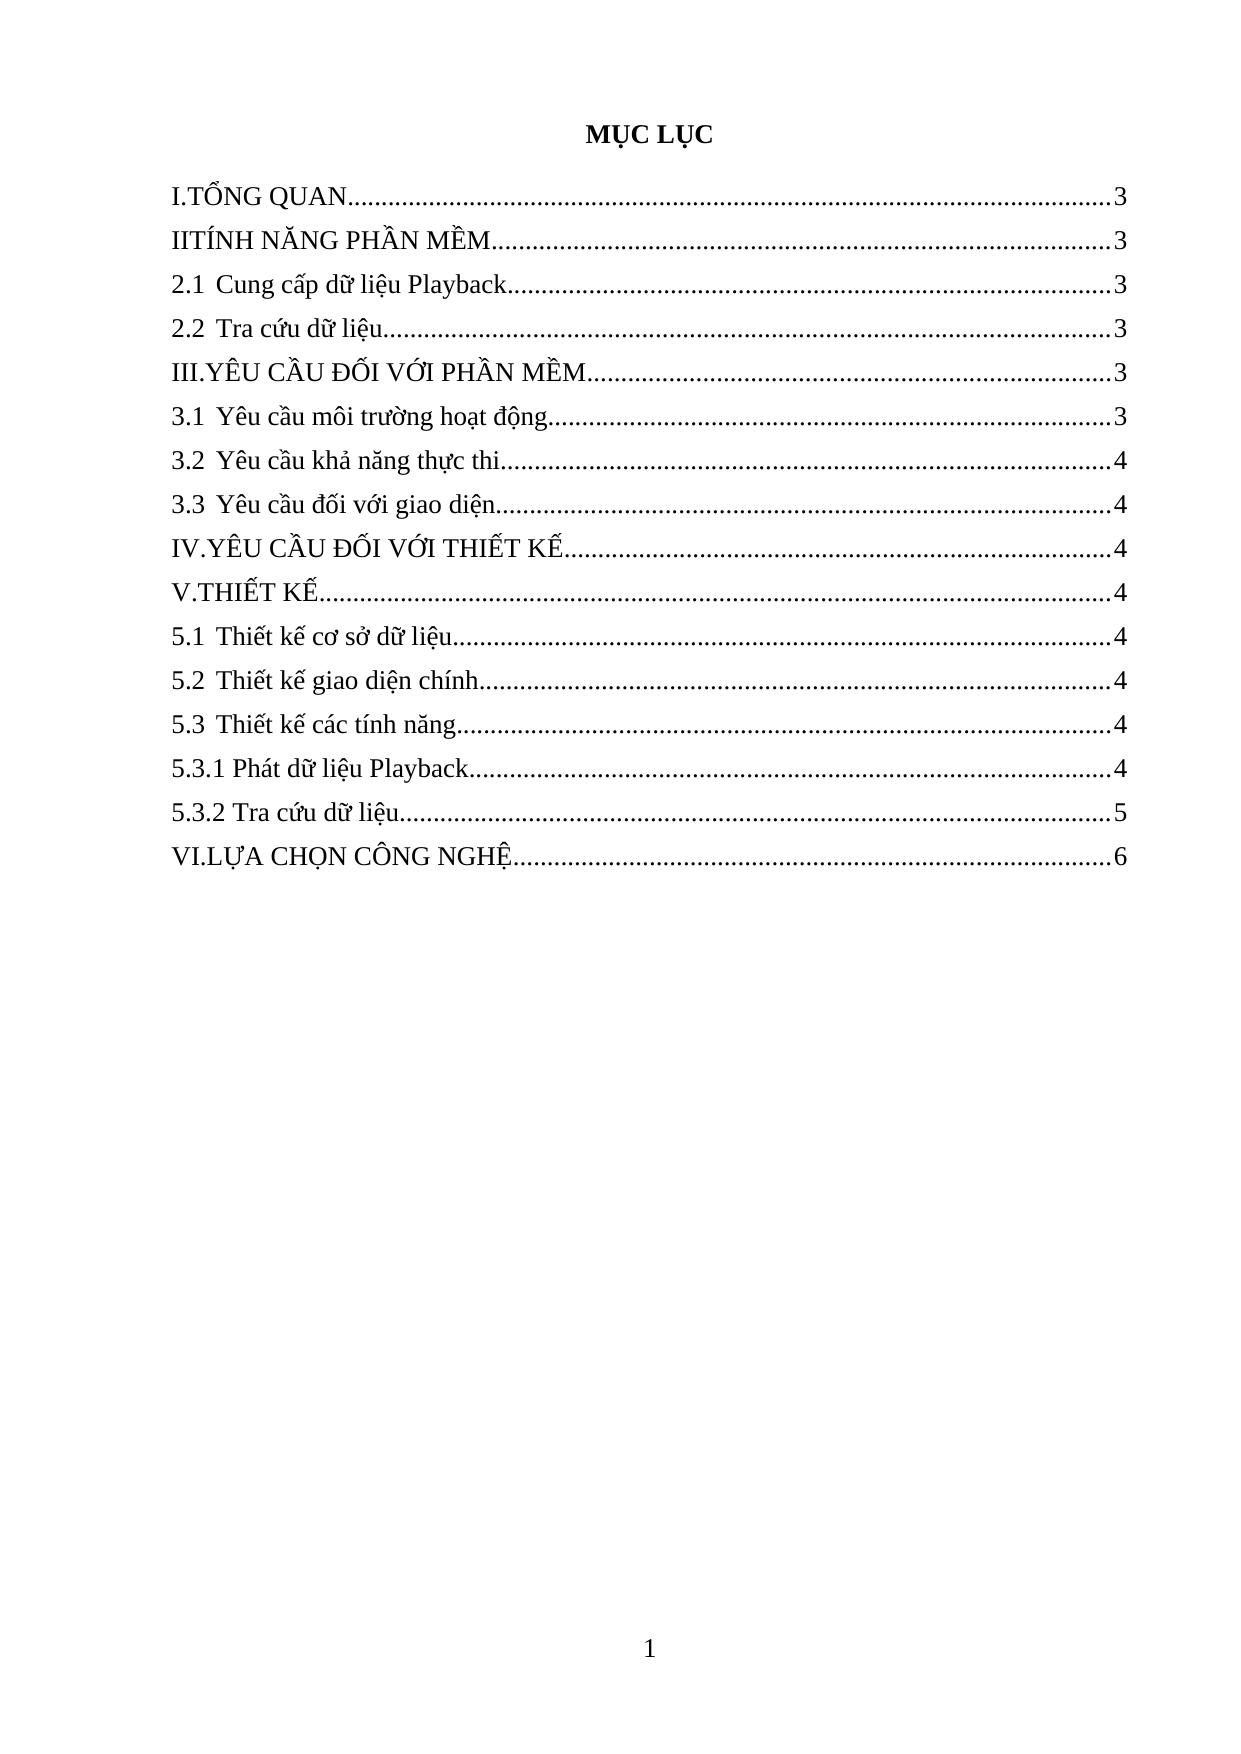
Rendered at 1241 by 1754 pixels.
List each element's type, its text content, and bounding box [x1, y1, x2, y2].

text MỤC LỤC [171, 118, 1128, 149]
